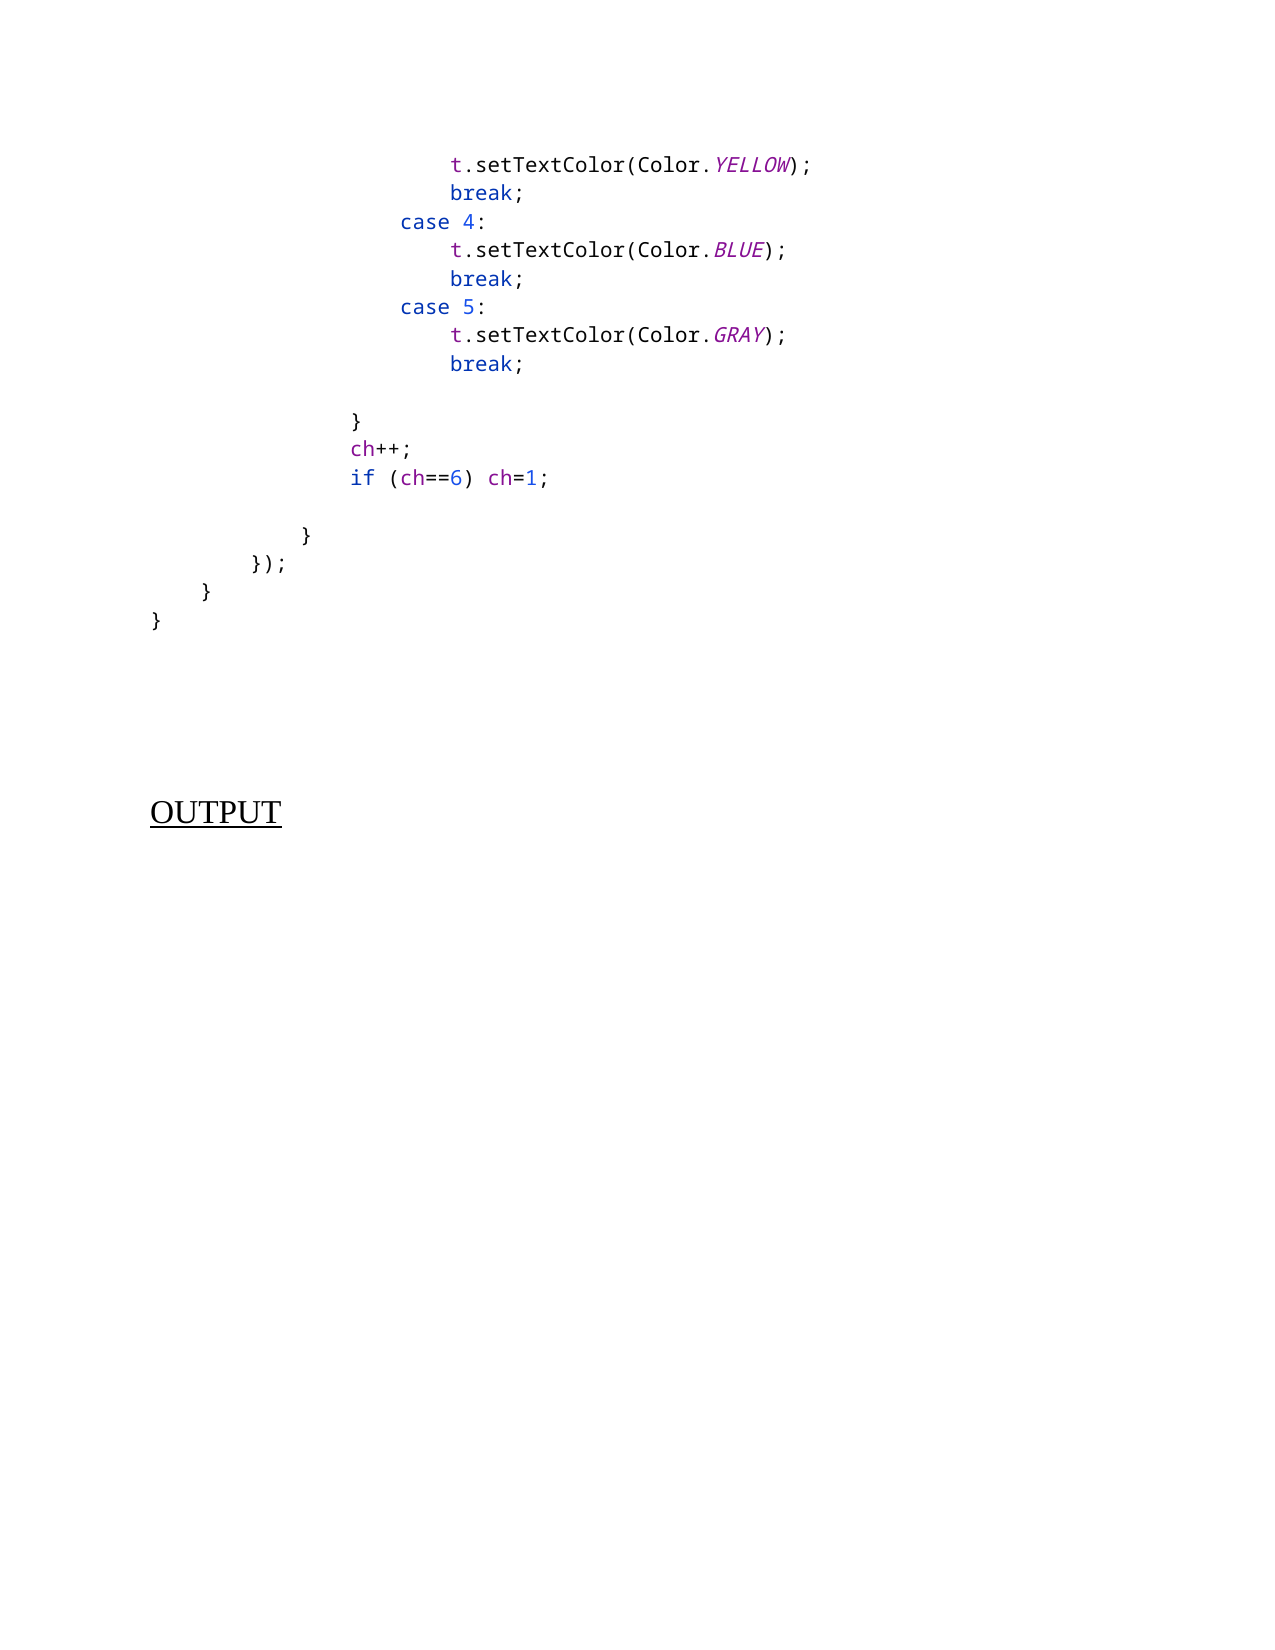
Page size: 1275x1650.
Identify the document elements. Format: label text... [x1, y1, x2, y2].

text OUTPUT [150, 792, 1125, 831]
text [150, 150, 1125, 633]
